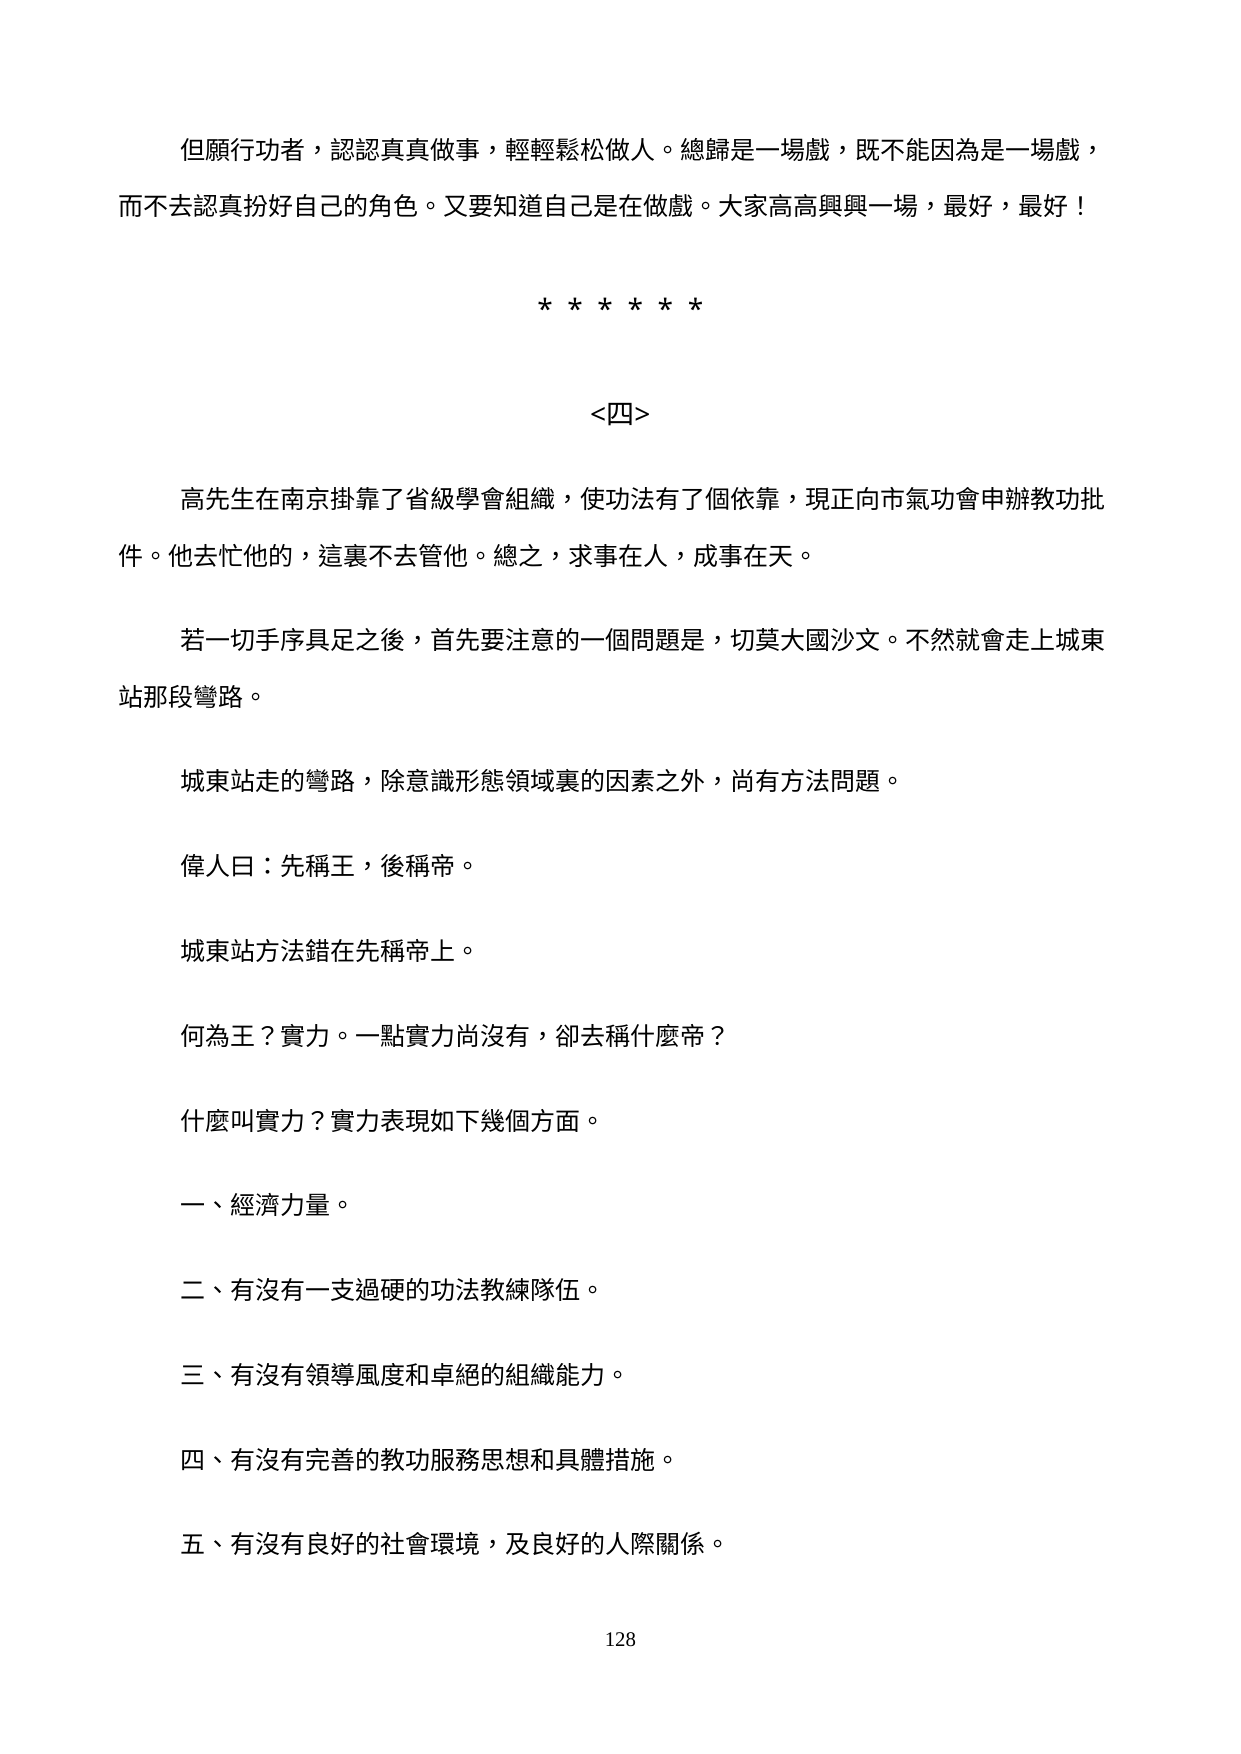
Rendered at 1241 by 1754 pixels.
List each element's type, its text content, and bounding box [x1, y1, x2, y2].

text 城東站方法錯在先稱帝上。 [118, 931, 1122, 968]
text 若一切手序具足之後，首先要注意的一個問題是，切莫大國沙文。不然就會走上城東站那段彎路。 [118, 620, 1122, 714]
text 五、有沒有良好的社會環境，及良好的人際關係。 [118, 1524, 1122, 1562]
text 城東站走的彎路，除意識形態領域裏的因素之外，尚有方法問題。 [118, 761, 1122, 799]
text 偉人曰：先稱王，後稱帝。 [118, 846, 1122, 883]
text 但願行功者，認認真真做事，輕輕鬆松做人。總歸是一場戲，既不能因為是一場戲，而不去認真扮好自己的角色。又要知道自己是在做戲。大家高高興興一場，最好，最好！ [118, 130, 1122, 223]
text 什麼叫實力？實力表現如下幾個方面。 [118, 1100, 1122, 1138]
text 一、經濟力量。 [118, 1185, 1122, 1223]
text <四> [118, 375, 1122, 450]
text 四、有沒有完善的教功服務思想和具體措施。 [118, 1439, 1122, 1477]
text 何為王？實力。一點實力尚沒有，卻去稱什麼帝？ [118, 1016, 1122, 1053]
text * * * * * * [118, 271, 1122, 346]
text 三、有沒有領導風度和卓絕的組織能力。 [118, 1355, 1122, 1392]
text 二、有沒有一支過硬的功法教練隊伍。 [118, 1270, 1122, 1307]
text 高先生在南京掛靠了省級學會組織，使功法有了個依靠，現正向市氣功會申辦教功批件。他去忙他的，這裏不去管他。總之，求事在人，成事在天。 [118, 479, 1122, 573]
